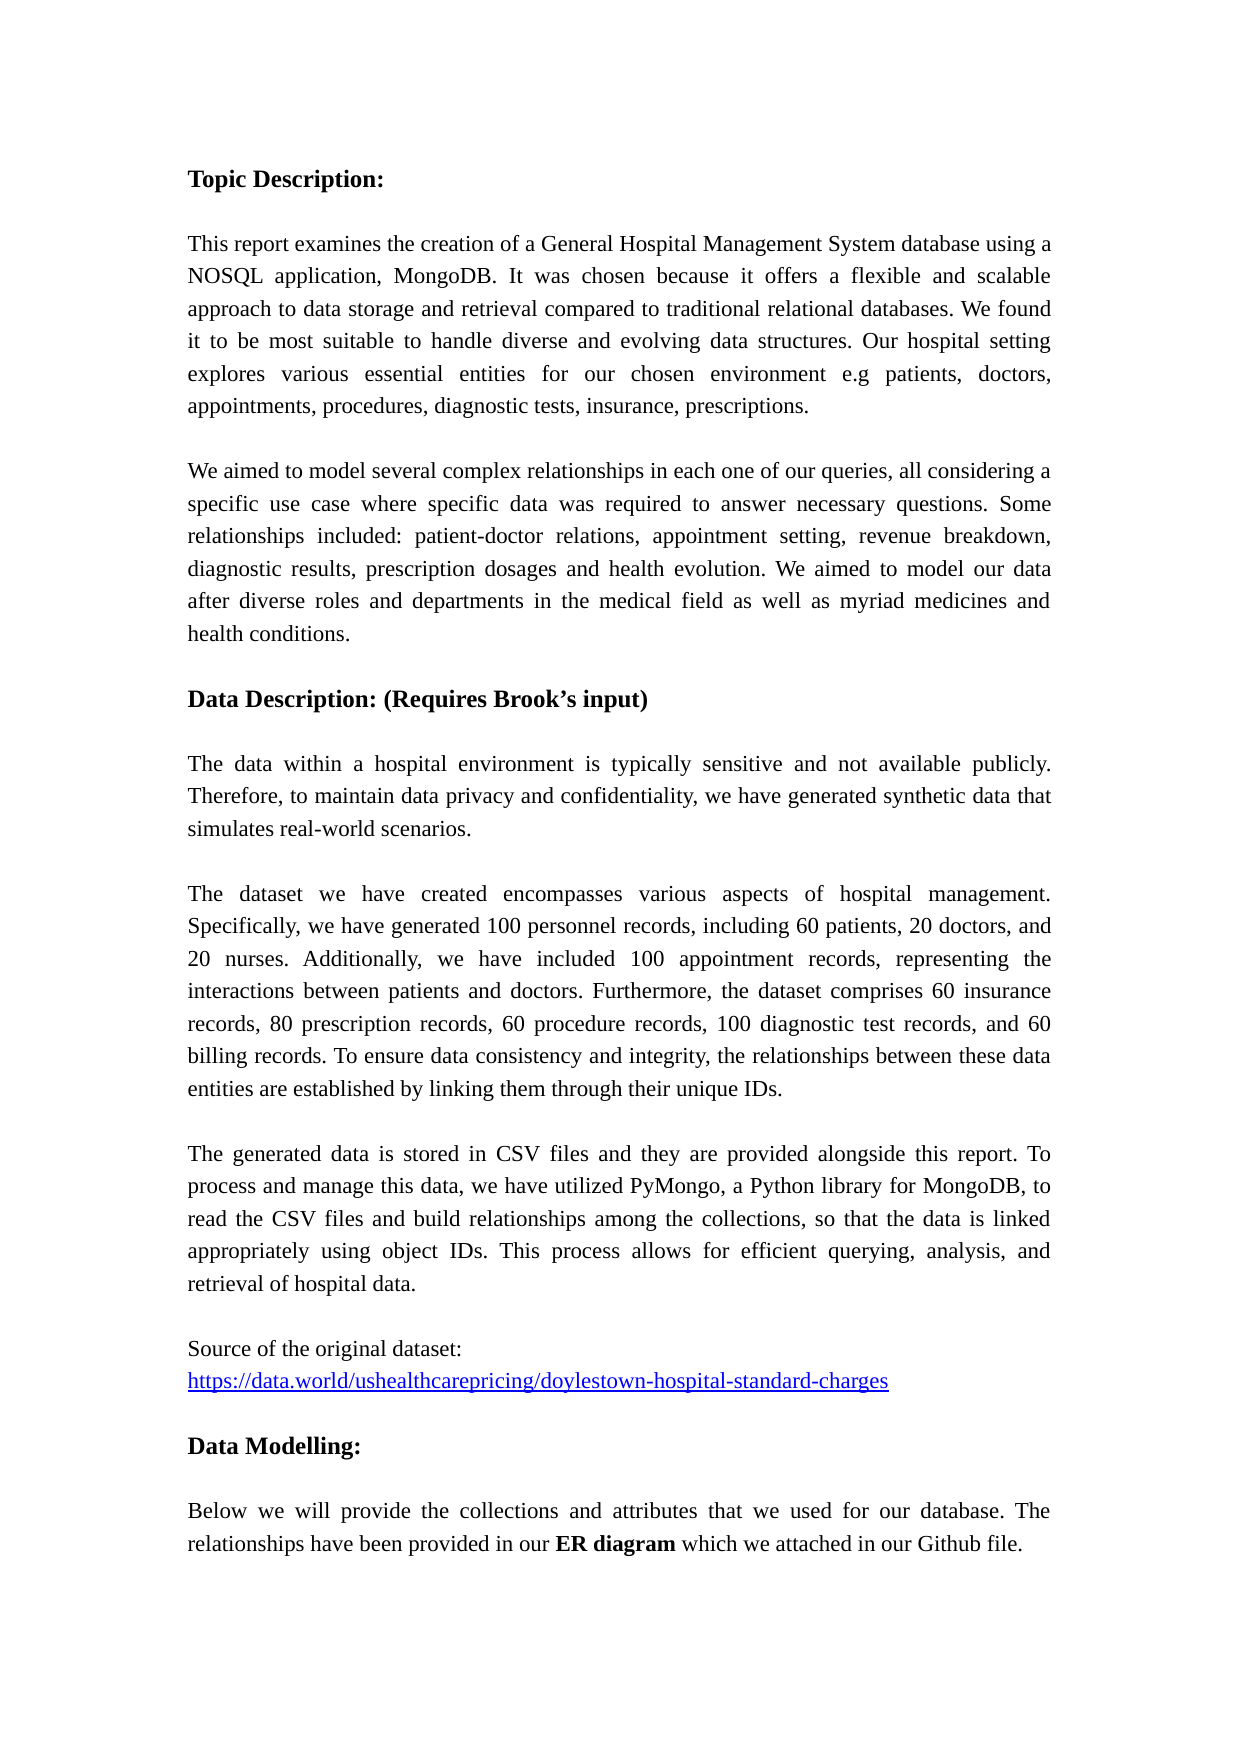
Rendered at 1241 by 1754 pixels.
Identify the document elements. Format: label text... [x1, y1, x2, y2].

text Below we will provide the collections and attributes that we used for our database. The relationships have been provided in our ER diagram which we attached in our Github file. [187, 1494, 1053, 1559]
text Data Modelling: [187, 1429, 1053, 1462]
text Source of the original dataset: [187, 1332, 1053, 1364]
text The data within a hospital environment is typically sensitive and not available publicly. Therefore, to maintain data privacy and confidentiality, we have generated synthetic data that simulates real-world scenarios. [187, 747, 1053, 844]
text This report examines the creation of a General Hospital Management System database using a NOSQL application, MongoDB. It was chosen because it offers a flexible and scalable approach to data storage and retrieval compared to traditional relational databases. We found it to be most suitable to handle diverse and evolving data structures. Our hospital setting explores various essential entities for our chosen environment e.g patients, doctors, appointments, procedures, diagnostic tests, insurance, prescriptions. [187, 227, 1053, 422]
text https://data.world/ushealthcarepricing/doylestown-hospital-standard-charges [187, 1364, 1053, 1397]
text Data Description: (Requires Brook’s input) [187, 682, 1053, 714]
text The generated data is stored in CSV files and they are provided alongside this report. To process and manage this data, we have utilized PyMongo, a Python library for MongoDB, to read the CSV files and build relationships among the collections, so that the data is linked appropriately using object IDs. This process allows for efficient querying, analysis, and retrieval of hospital data. [187, 1137, 1053, 1299]
text We aimed to model several complex relationships in each one of our queries, all considering a specific use case where specific data was required to answer necessary questions. Some relationships included: patient-doctor relations, appointment setting, revenue breakdown, diagnostic results, prescription dosages and health evolution. We aimed to model our data after diverse roles and departments in the medical field as well as myriad medicines and health conditions. [187, 454, 1053, 649]
text The dataset we have created encompasses various aspects of hospital management. Specifically, we have generated 100 personnel records, including 60 patients, 20 doctors, and 20 nurses. Additionally, we have included 100 appointment records, representing the interactions between patients and doctors. Furthermore, the dataset comprises 60 insurance records, 80 prescription records, 60 procedure records, 100 diagnostic test records, and 60 billing records. To ensure data consistency and integrity, the relationships between these data entities are established by linking them through their unique IDs. [187, 877, 1053, 1104]
text Topic Description: [187, 162, 1053, 194]
